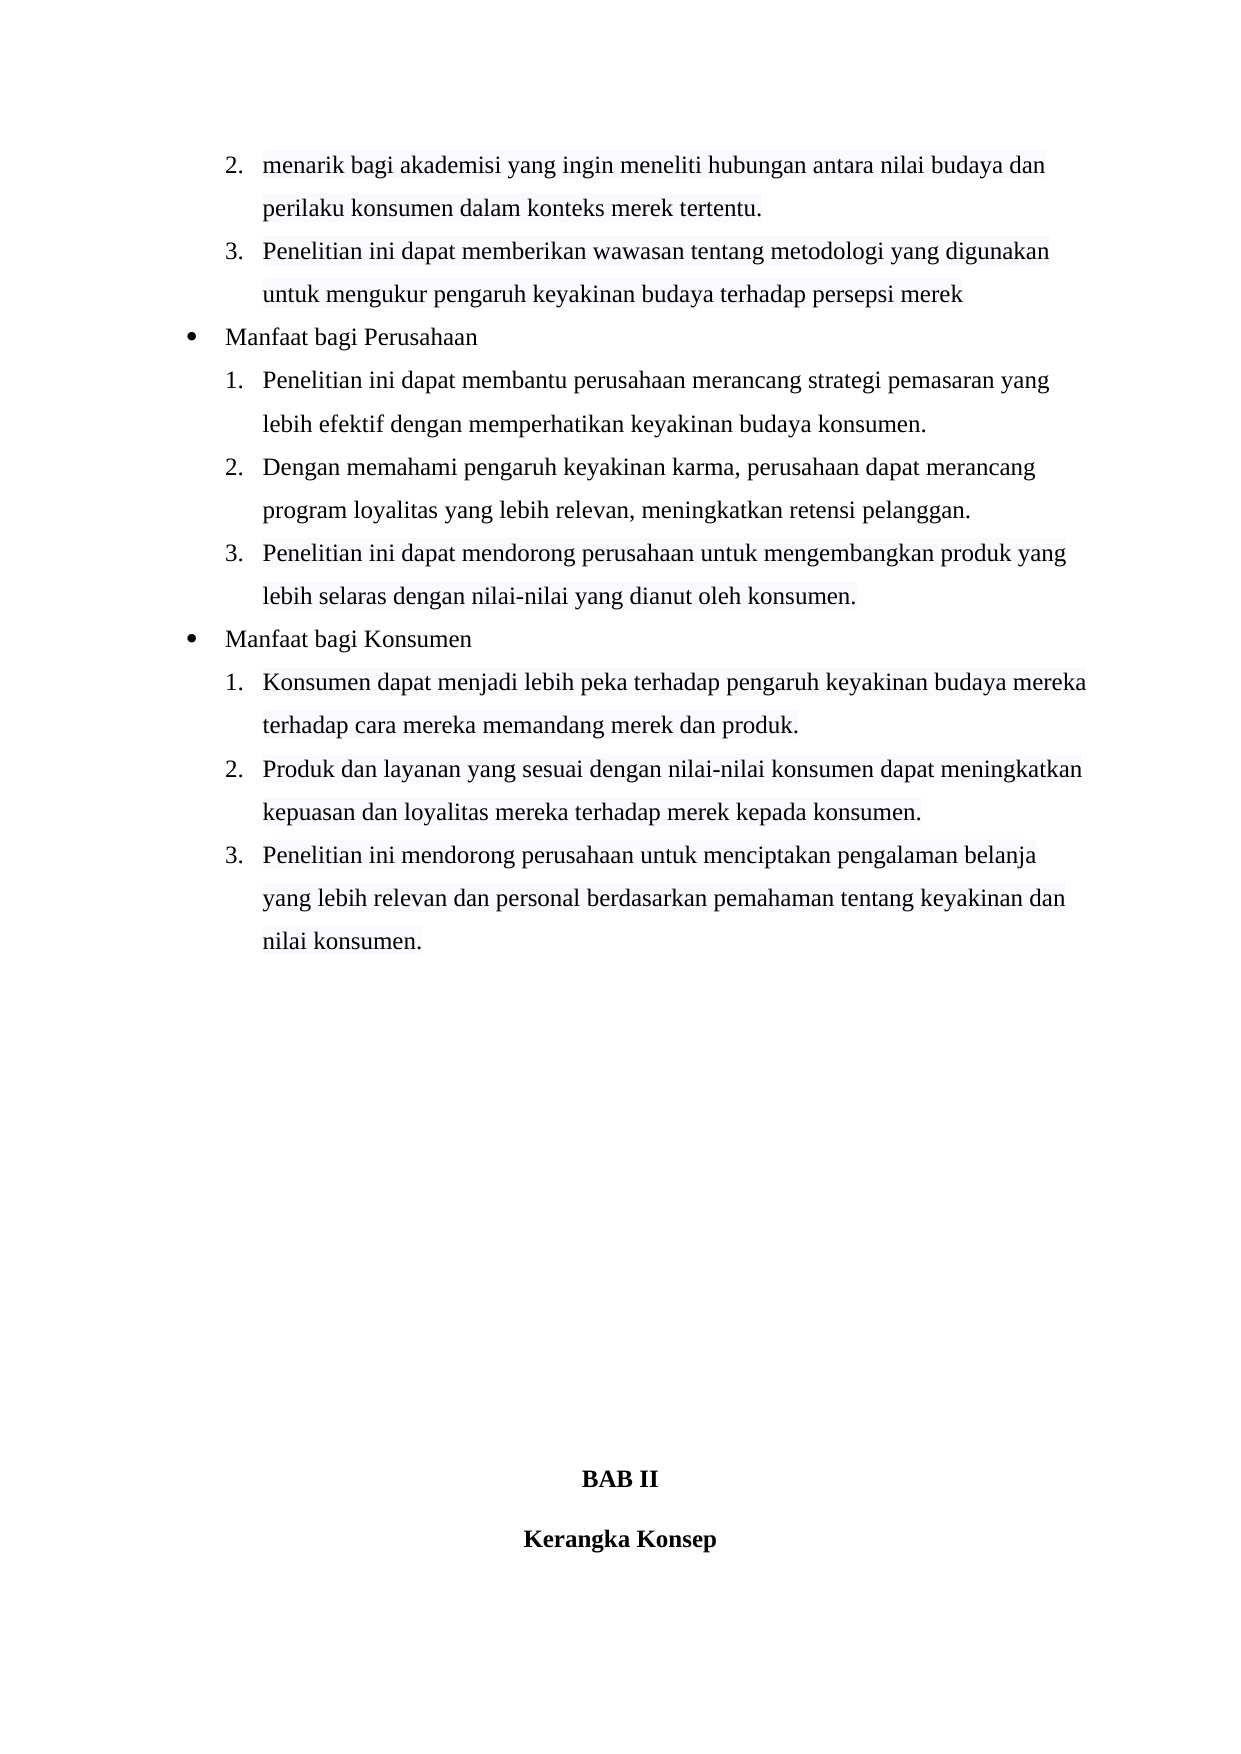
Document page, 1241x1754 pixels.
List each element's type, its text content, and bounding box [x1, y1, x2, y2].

list Penelitian ini dapat memberikan wawasan tentang metodologi yang digunakan untuk mengukur pengaruh keyakinan budaya terhadap persepsi merek [225, 236, 1090, 308]
text BAB II [150, 1464, 1090, 1493]
text Kerangka Konsep [150, 1524, 1090, 1553]
list Manfaat bagi Perusahaan [187, 322, 1090, 351]
list Penelitian ini dapat membantu perusahaan merancang strategi pemasaran yang lebih efektif dengan memperhatikan keyakinan budaya konsumen. [225, 366, 1090, 437]
list Dengan memahami pengaruh keyakinan karma, perusahaan dapat merancang program loyalitas yang lebih relevan, meningkatkan retensi pelanggan. [225, 452, 1090, 524]
list Konsumen dapat menjadi lebih peka terhadap pengaruh keyakinan budaya mereka terhadap cara mereka memandang merek dan produk. [225, 667, 1090, 739]
list Penelitian ini mendorong perusahaan untuk menciptakan pengalaman belanja yang lebih relevan dan personal berdasarkan pemahaman tentang keyakinan dan nilai konsumen. [225, 840, 1090, 955]
list Penelitian ini dapat mendorong perusahaan untuk mengembangkan produk yang lebih selaras dengan nilai-nilai yang dianut oleh konsumen. [225, 538, 1090, 610]
list menarik bagi akademisi yang ingin meneliti hubungan antara nilai budaya dan perilaku konsumen dalam konteks merek tertentu. [225, 150, 1090, 222]
list Produk dan layanan yang sesuai dengan nilai-nilai konsumen dapat meningkatkan kepuasan dan loyalitas mereka terhadap merek kepada konsumen. [225, 754, 1090, 826]
list Manfaat bagi Konsumen [187, 624, 1090, 653]
